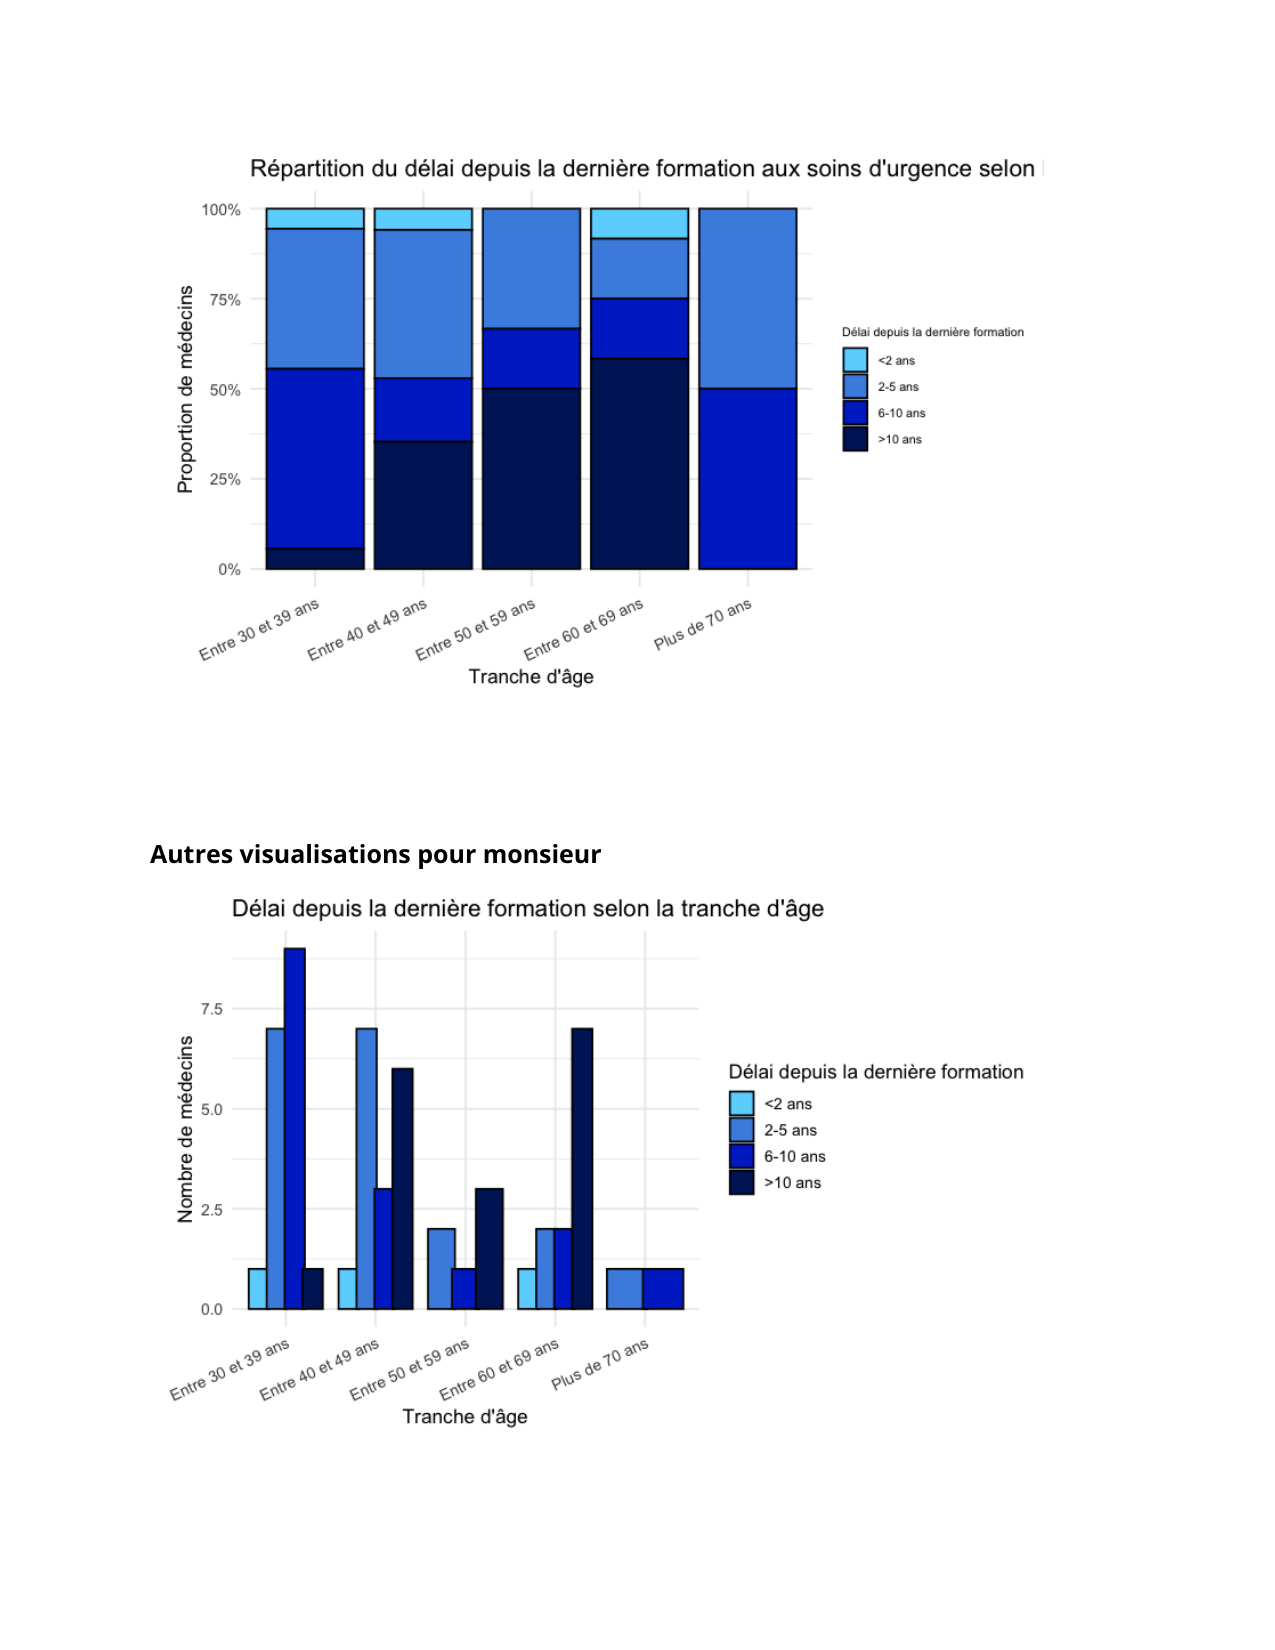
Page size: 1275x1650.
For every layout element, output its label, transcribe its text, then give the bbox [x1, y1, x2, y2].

picture [168, 150, 1044, 697]
text Autres visualisations pour monsieur [150, 837, 1125, 871]
picture [168, 889, 1044, 1437]
